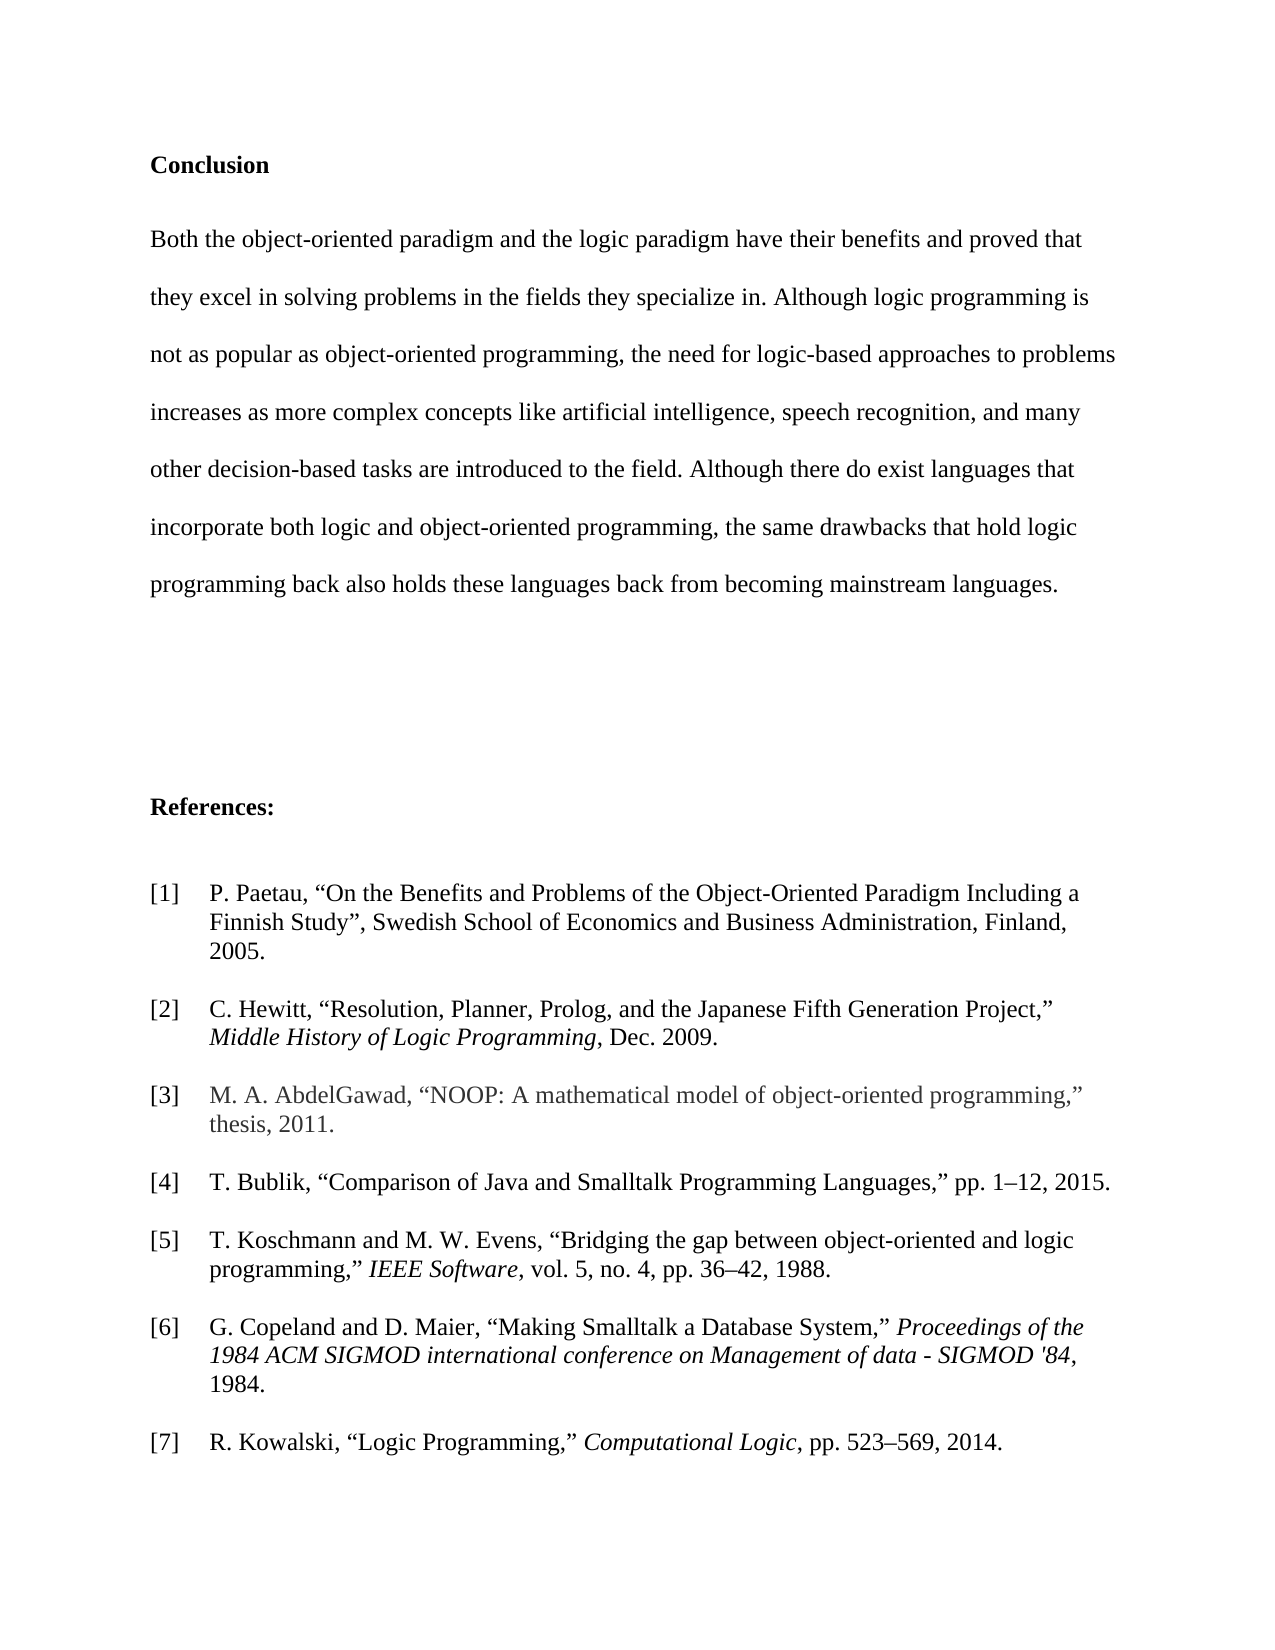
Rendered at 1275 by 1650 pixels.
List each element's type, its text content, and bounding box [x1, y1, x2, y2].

text [7] R. Kowalski, “Logic Programming,” Computational Logic, pp. 523–569, 2014. [150, 1427, 1125, 1456]
text [3] M. A. AbdelGawad, “NOOP: A mathematical model of object-oriented programming,” thesis, 2011. [335, 1080, 1125, 1138]
text [6] G. Copeland and D. Maier, “Making Smalltalk a Database System,” Proceedings of the 1984 ACM SIGMOD international conference on Management of data - SIGMOD '84, 1984. [150, 1312, 1125, 1398]
text [4] T. Bublik, “Comparison of Java and Smalltalk Programming Languages,” pp. 1–12, 2015. [150, 1167, 1125, 1196]
text Conclusion [150, 150, 1125, 179]
text References: [150, 792, 1125, 820]
text [1] P. Paetau, “On the Benefits and Problems of the Object-Oriented Paradigm Including a Finnish Study”, Swedish School of Economics and Business Administration, Finland, 2005. [150, 878, 1125, 964]
text [2] C. Hewitt, “Resolution, Planner, Prolog, and the Japanese Fifth Generation Project,” Middle History of Logic Programming, Dec. 2009. [150, 994, 1125, 1051]
text [5] T. Koschmann and M. W. Evens, “Bridging the gap between object-oriented and logic programming,” IEEE Software, vol. 5, no. 4, pp. 36–42, 1988. [150, 1225, 1125, 1282]
text Both the object-oriented paradigm and the logic paradigm have their benefits and proved that they excel in solving problems in the fields they specialize in. Although logic programming is not as popular as object-oriented programming, the need for logic-based approaches to problems increases as more complex concepts like artificial intelligence, speech recognition, and many other decision-based tasks are introduced to the field. Although there do exist languages that incorporate both logic and object-oriented programming, the same drawbacks that hold logic programming back also holds these languages back from becoming mainstream languages. [150, 224, 1125, 598]
